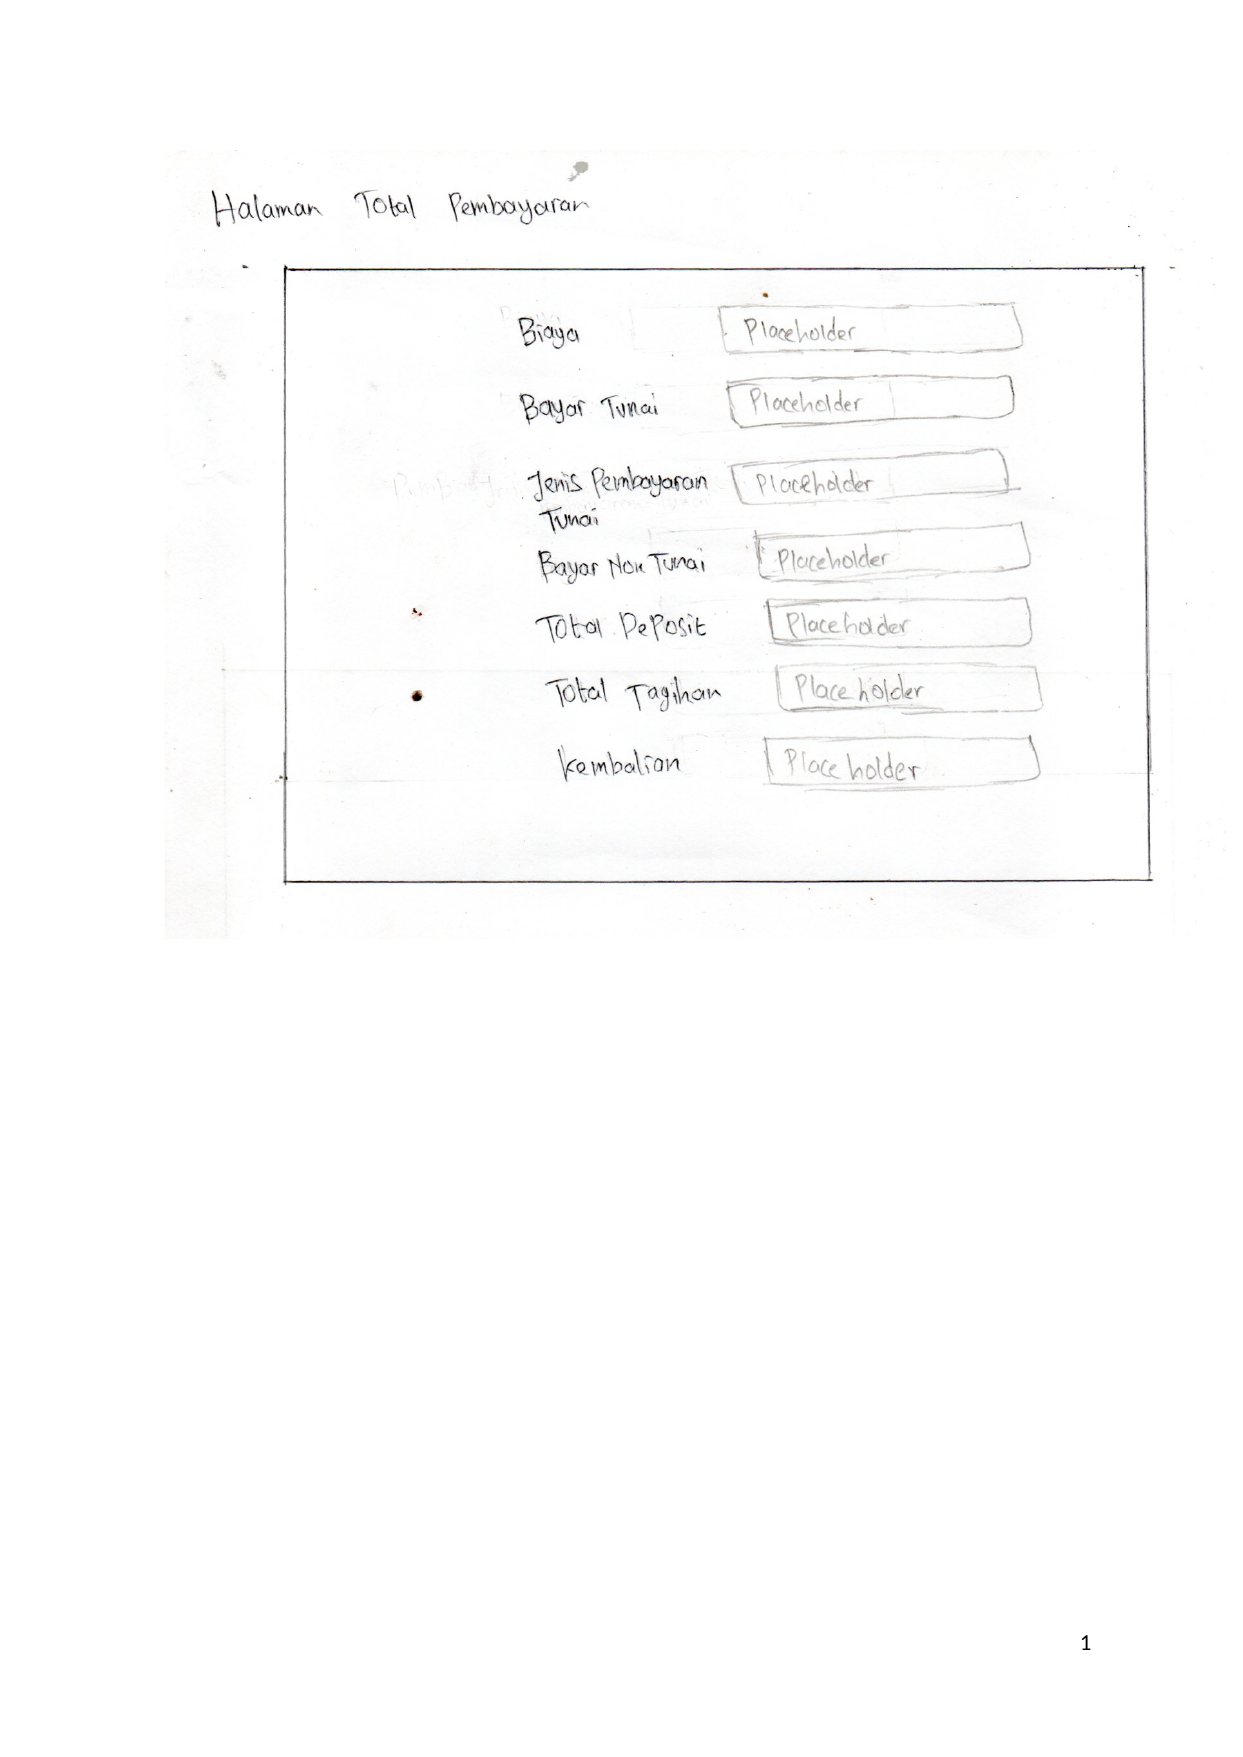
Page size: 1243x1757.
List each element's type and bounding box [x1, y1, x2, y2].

picture [164, 150, 1229, 939]
